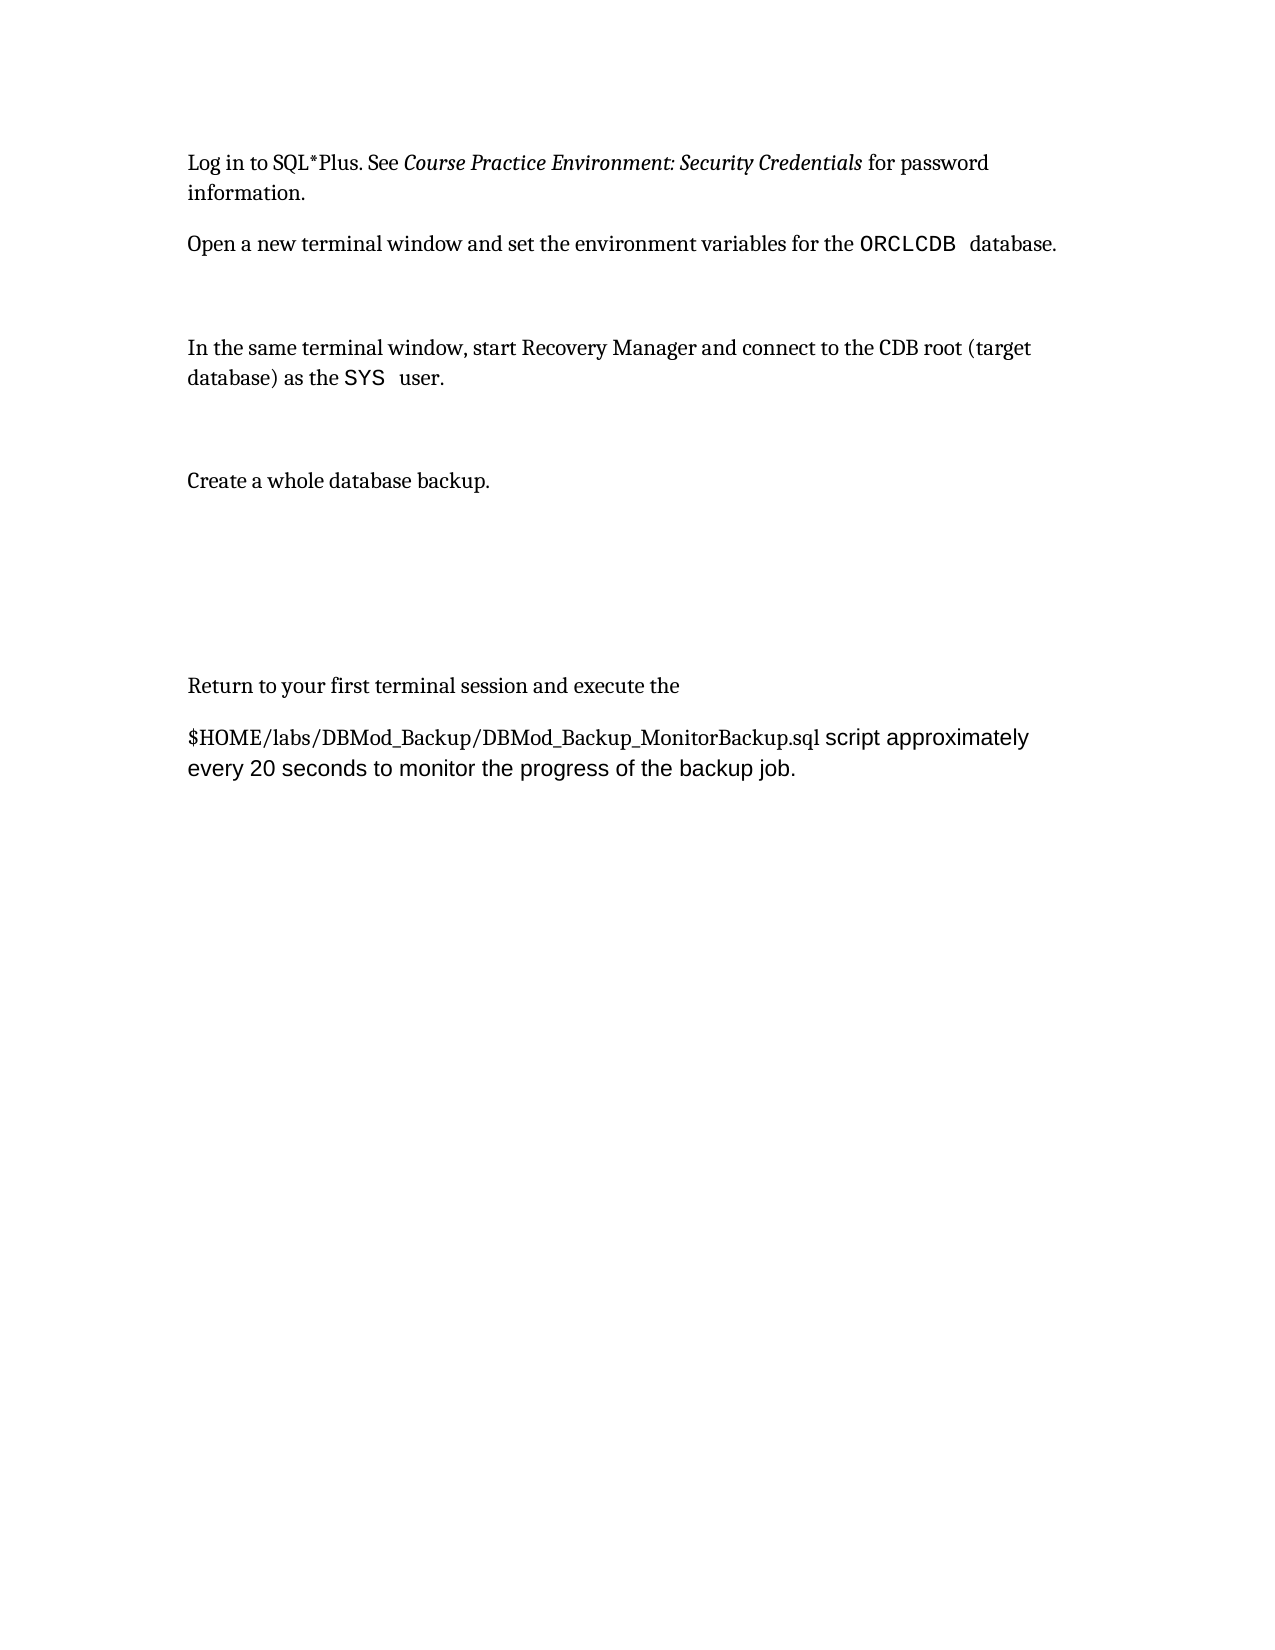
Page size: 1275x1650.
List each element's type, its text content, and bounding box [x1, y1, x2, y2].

text Log in to SQL*Plus. See Course Practice Environment: Security Credentials for password information. [187, 150, 1087, 207]
text Open a new terminal window and set the environment variables for the ORCLCDB database. [187, 231, 1087, 259]
text Create a whole database backup. [187, 468, 1087, 495]
text $HOME/labs/DBMod_Backup/DBMod_Backup_MonitorBackup.sql script approximately every 20 seconds to monitor the progress of the backup job. [187, 723, 1087, 781]
text Return to your first terminal session and execute the [187, 672, 1087, 699]
text In the same terminal window, start Recovery Manager and connect to the CDB root (target database) as the SYS user. [187, 335, 1087, 392]
